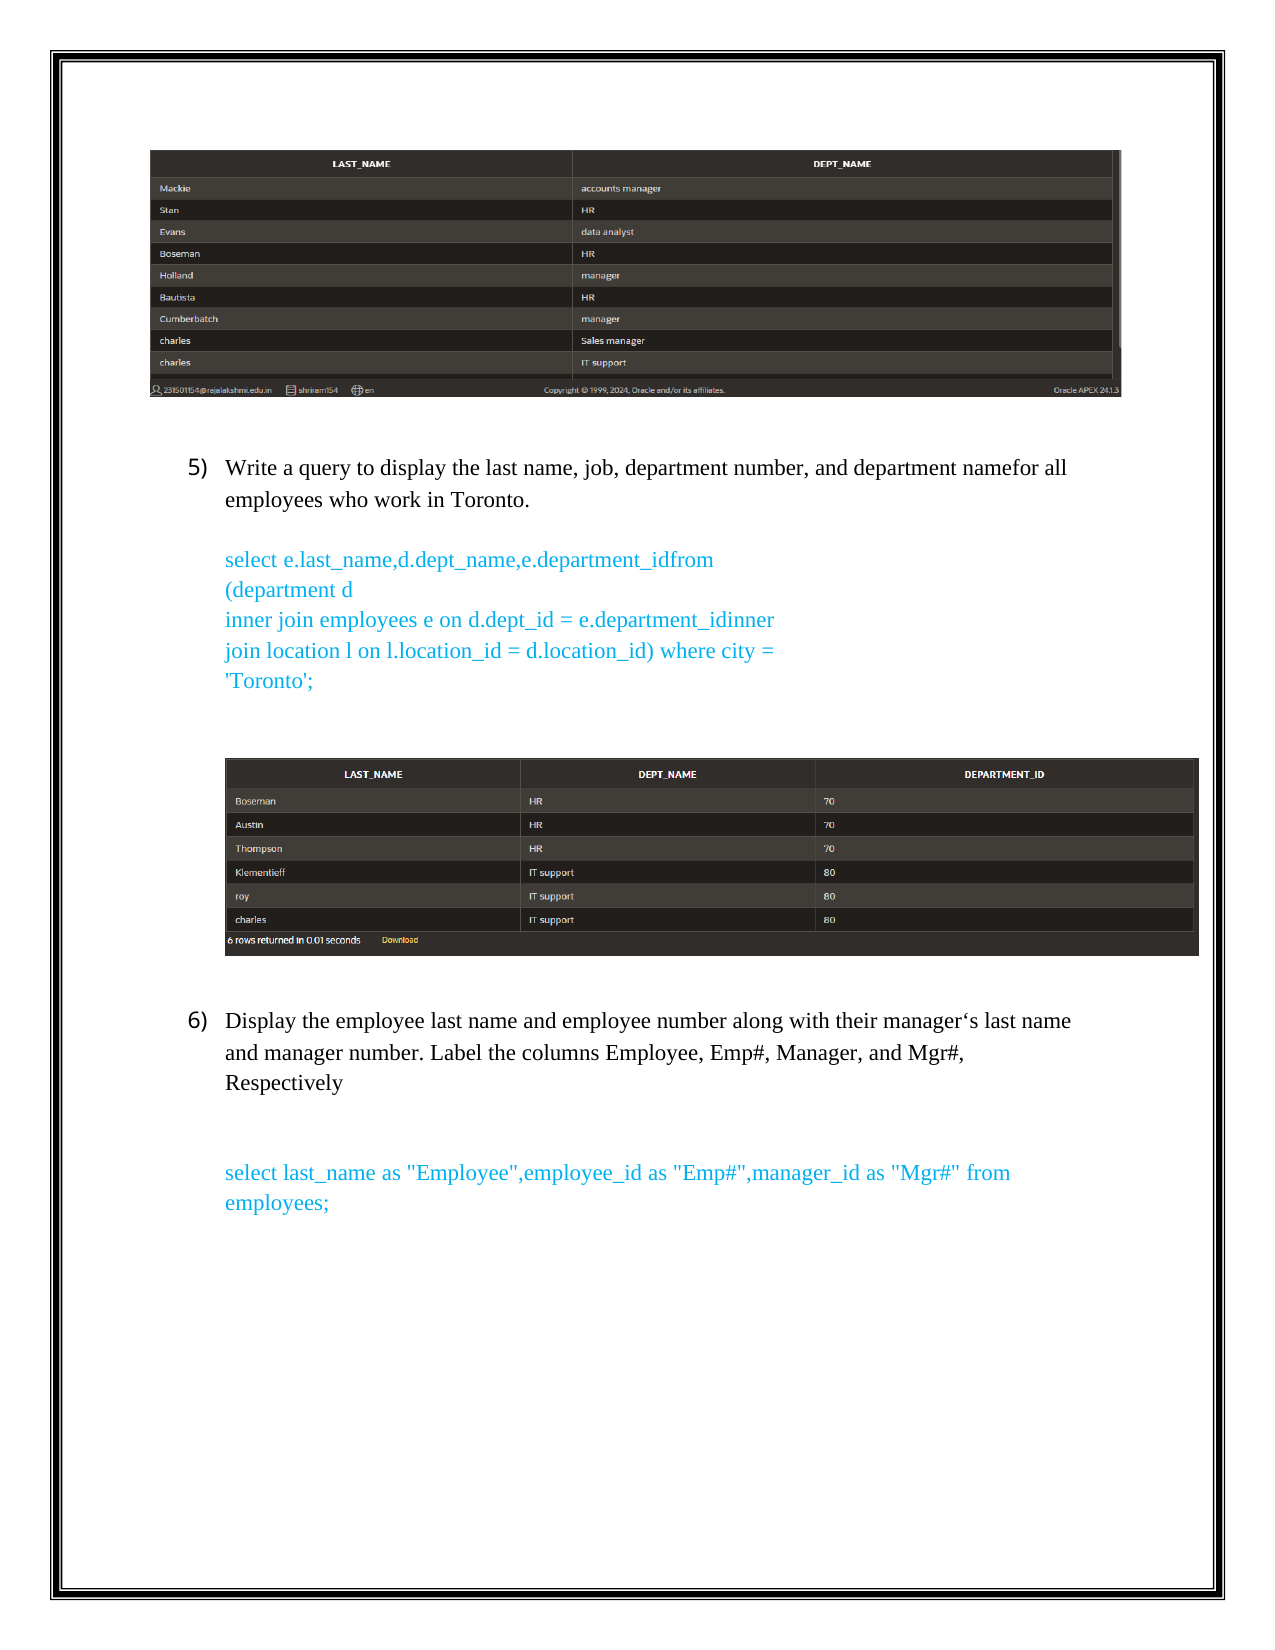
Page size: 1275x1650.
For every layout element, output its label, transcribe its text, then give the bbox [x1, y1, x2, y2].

picture [150, 150, 1122, 397]
text inner join employees e on d.dept_id = e.department_idinner join location l on l.location_id = d.location_id) where city = 'Toronto'; [225, 606, 775, 693]
text select e.last_name,d.dept_name,e.department_idfrom (department d [225, 546, 714, 603]
list Write a query to display the last name, job, department number, and department namefor all employees who work in Toronto. [187, 451, 1069, 512]
text select last_name as "Employee",employee_id as "Emp#",manager_id as "Mgr#" from employees; [225, 1159, 1046, 1216]
text Respectively [225, 1069, 1214, 1096]
picture [225, 758, 1199, 956]
list Display the employee last name and employee number along with their manager‘s last name and manager number. Label the columns Employee, Emp#, Manager, and Mgr#, [187, 1004, 1072, 1065]
